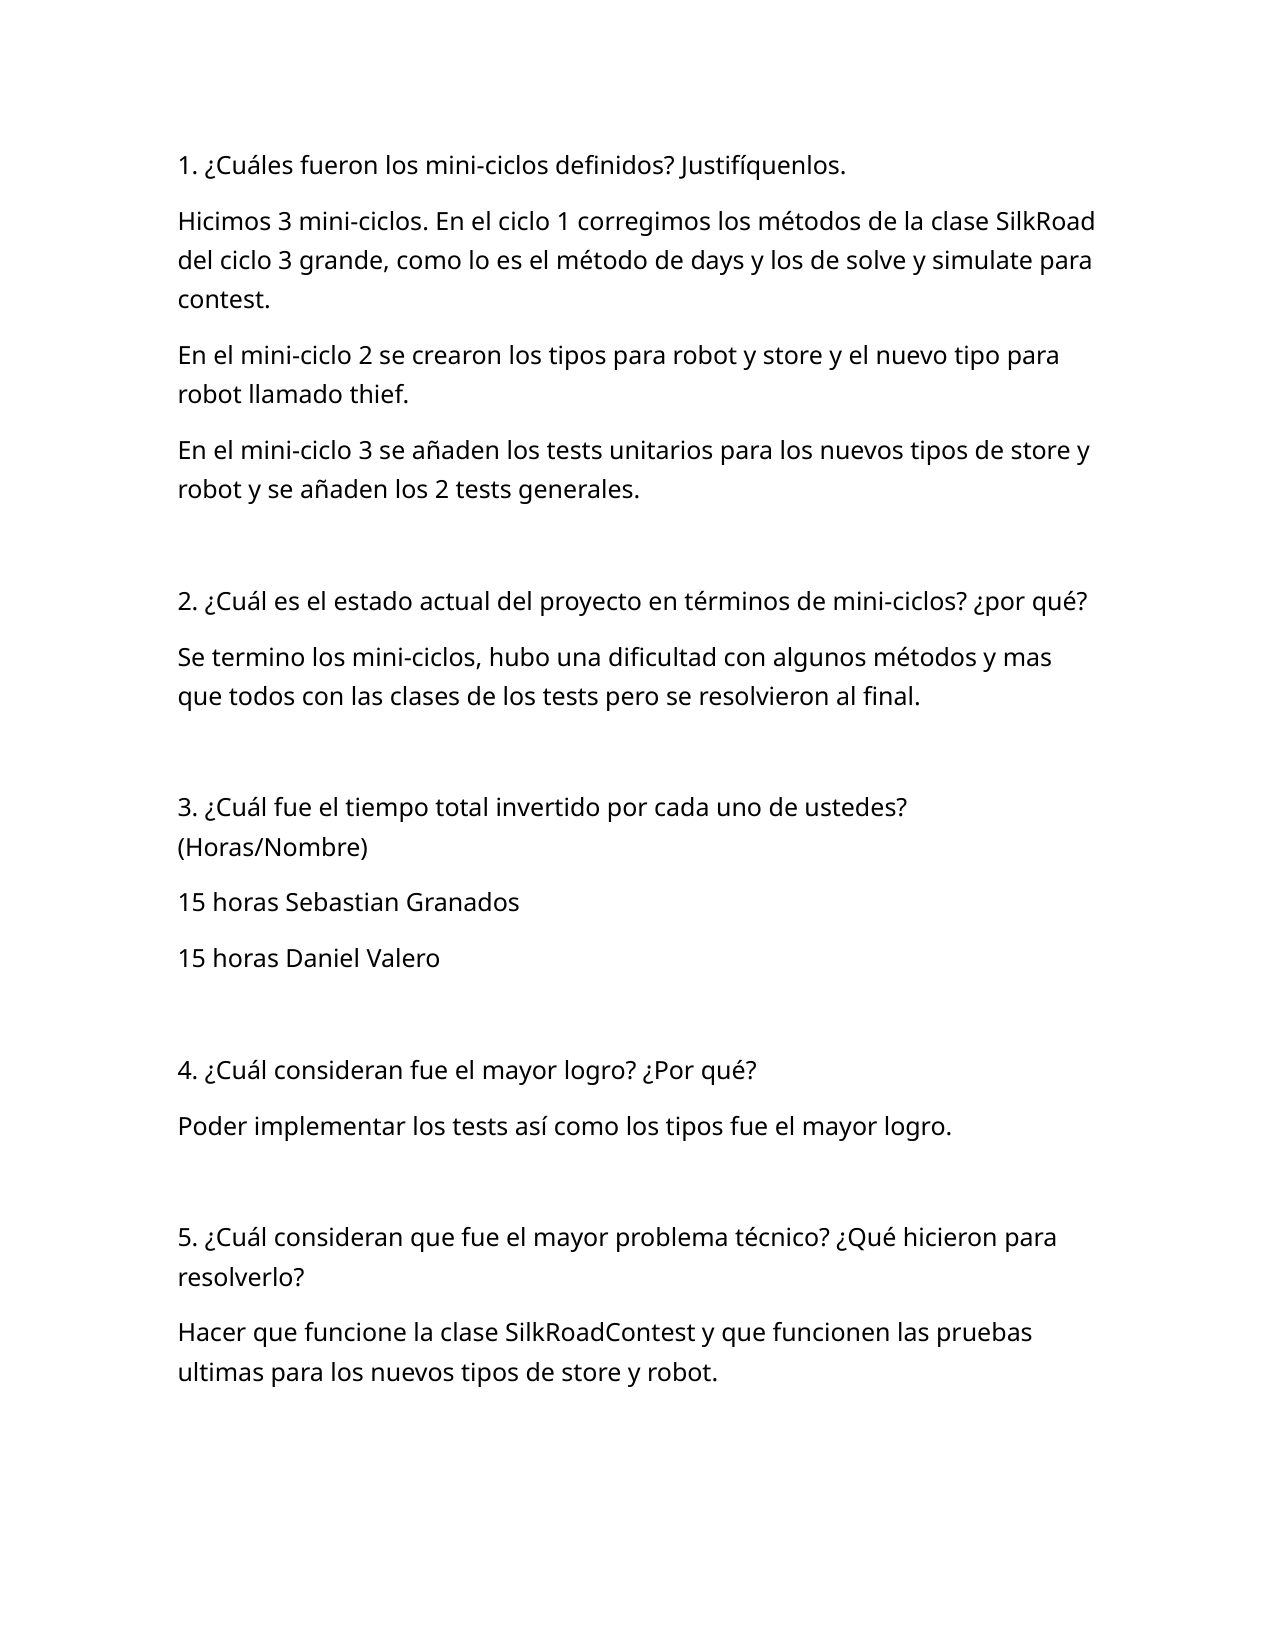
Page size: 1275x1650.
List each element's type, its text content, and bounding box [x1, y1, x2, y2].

text Hicimos 3 mini-ciclos. En el ciclo 1 corregimos los métodos de la clase SilkRoad del ciclo 3 grande, como lo es el método de days y los de solve y simulate para contest. [177, 203, 1098, 316]
text Se termino los mini-ciclos, hubo una dificultad con algunos métodos y mas que todos con las clases de los tests pero se resolvieron al final. [177, 639, 1098, 712]
text 15 horas Sebastian Granados [177, 885, 1098, 919]
text 1. ¿Cuáles fueron los mini-ciclos definidos? Justifíquenlos. [177, 148, 1098, 182]
text Hacer que funcione la clase SilkRoadContest y que funcionen las pruebas ultimas para los nuevos tipos de store y robot. [177, 1315, 1098, 1388]
text En el mini-ciclo 2 se crearon los tipos para robot y store y el nuevo tipo para robot llamado thief. [177, 338, 1098, 411]
text 15 horas Daniel Valero [177, 941, 1098, 975]
text Poder implementar los tests así como los tipos fue el mayor logro. [177, 1108, 1098, 1142]
text 3. ¿Cuál fue el tiempo total invertido por cada uno de ustedes? (Horas/Nombre) [177, 790, 1098, 863]
text En el mini-ciclo 3 se añaden los tests unitarios para los nuevos tipos de store y robot y se añaden los 2 tests generales. [177, 433, 1098, 506]
text 4. ¿Cuál consideran fue el mayor logro? ¿Por qué? [177, 1053, 1098, 1087]
text 5. ¿Cuál consideran que fue el mayor problema técnico? ¿Qué hicieron para resolverlo? [177, 1220, 1098, 1293]
text 2. ¿Cuál es el estado actual del proyecto en términos de mini-ciclos? ¿por qué? [177, 583, 1098, 617]
